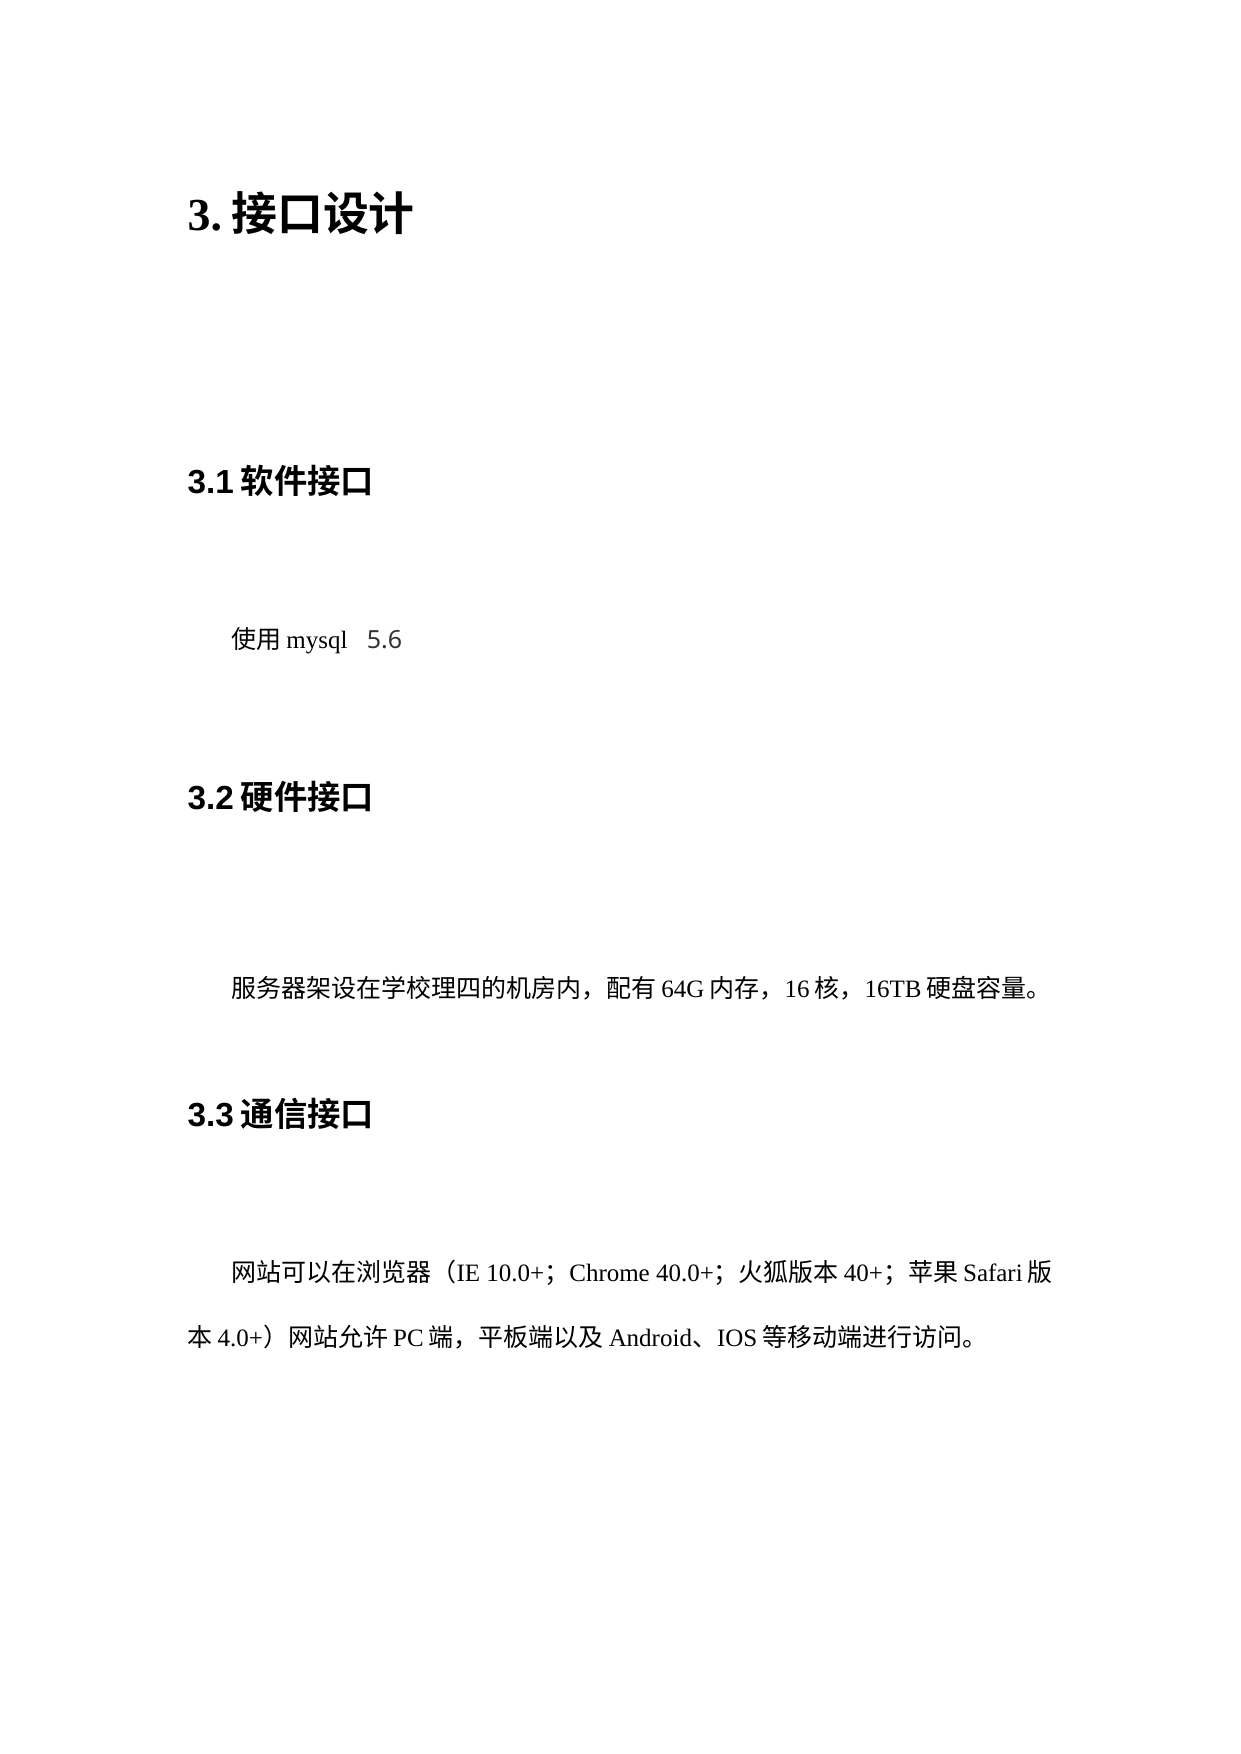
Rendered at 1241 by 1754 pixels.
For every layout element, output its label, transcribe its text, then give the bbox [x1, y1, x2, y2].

text 使用mysql 5.6 [187, 606, 1053, 671]
subtitle 3.1软件接口 [187, 446, 1053, 511]
subtitle 接口设计 [187, 162, 1053, 259]
text 网站可以在浏览器（IE 10.0+；Chrome 40.0+；火狐版本40+；苹果Safari版本4.0+）网站允许PC端，平板端以及Android、IOS等移动端进行访问。 [187, 1238, 1053, 1368]
subtitle 3.2硬件接口 [187, 763, 1053, 828]
subtitle 3.3通信接口 [187, 1079, 1053, 1144]
text 服务器架设在学校理四的机房内，配有64G内存，16核，16TB硬盘容量。 [187, 954, 1053, 1019]
